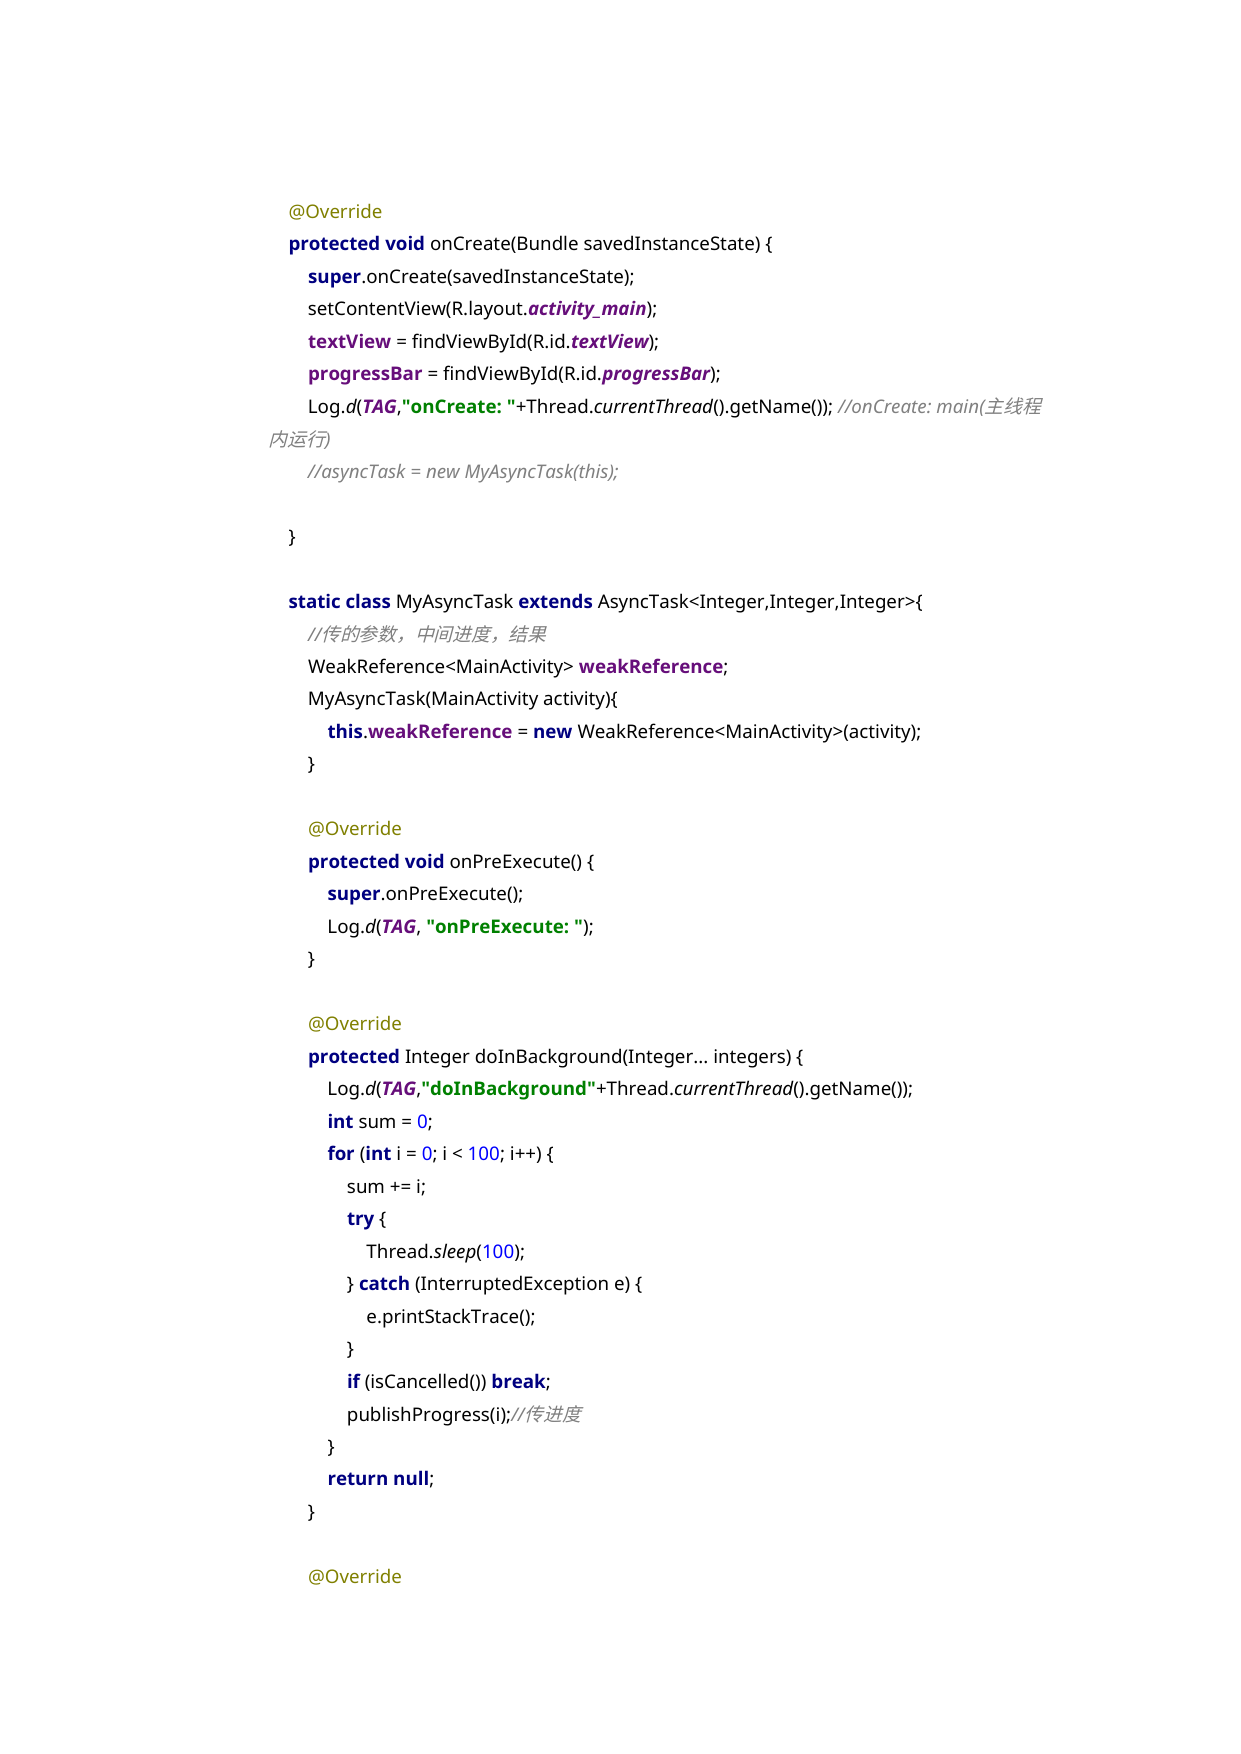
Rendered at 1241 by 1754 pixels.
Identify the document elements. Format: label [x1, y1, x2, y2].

list [231, 162, 1053, 1592]
